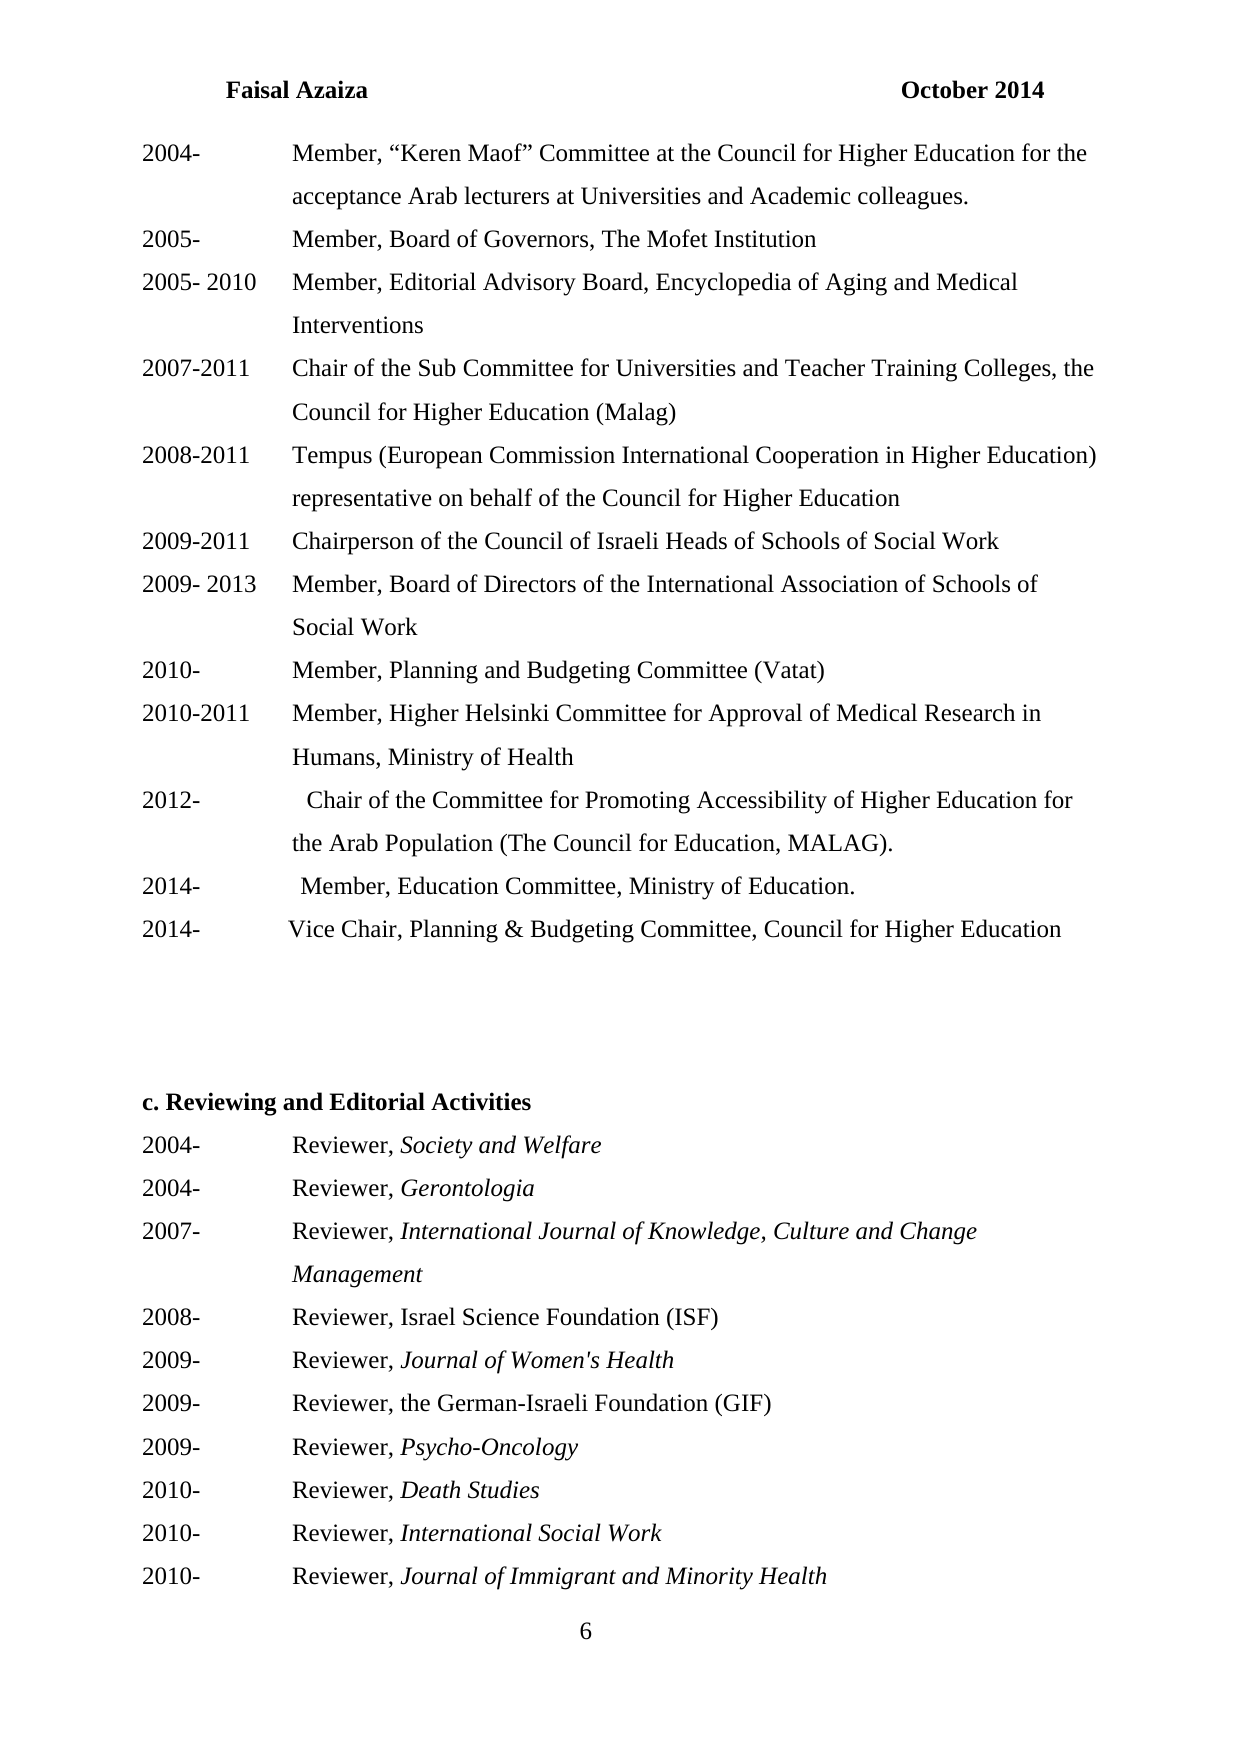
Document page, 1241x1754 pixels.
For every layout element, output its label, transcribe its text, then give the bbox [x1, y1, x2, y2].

text c. Reviewing and Editorial Activities [142, 1087, 1098, 1115]
text 2007- Reviewer, International Journal of Knowledge, Culture and Change Management [142, 1216, 1098, 1288]
text 2008- Reviewer, Israel Science Foundation (ISF) [142, 1302, 1098, 1331]
text 2009-2011 Chairperson of the Council of Israeli Heads of Schools of Social Work [142, 526, 1098, 555]
text 2009- 2013 Member, Board of Directors of the International Association of Schools of Social Work [142, 569, 1098, 641]
text 2005- 2010 Member, Editorial Advisory Board, Encyclopedia of Aging and Medical Interventions [142, 267, 1098, 339]
text 2004- Reviewer, Society and Welfare [142, 1130, 1098, 1158]
text 2014- Vice Chair, Planning & Budgeting Committee, Council for Higher Education [142, 914, 1098, 943]
text 2004- Member, “Keren Maof” Committee at the Council for Higher Education for the acceptance Arab lecturers at Universities and Academic colleagues. [142, 138, 1098, 210]
text 2010- Reviewer, International Social Work [142, 1518, 1098, 1547]
text 2010- Reviewer, Death Studies [142, 1475, 1098, 1503]
text 2007-2011 Chair of the Sub Committee for Universities and Teacher Training Colleges, the Council for Higher Education (Malag) [142, 353, 1098, 425]
text 2009- Reviewer, Journal of Women's Health [142, 1345, 1098, 1374]
text 2010- Member, Planning and Budgeting Committee (Vatat) [142, 655, 1098, 684]
text 2009- Reviewer, the German-Israeli Foundation (GIF) [142, 1388, 1098, 1417]
text 2014- Member, Education Committee, Ministry of Education. [142, 871, 1098, 900]
text 2010- Reviewer, Journal of Immigrant and Minority Health [142, 1561, 1098, 1590]
text 2012- Chair of the Committee for Promoting Accessibility of Higher Education for the Arab Population (The Council for Education, MALAG). [142, 785, 1098, 857]
text 2005- Member, Board of Governors, The Mofet Institution [142, 224, 1098, 253]
text 2009- Reviewer, Psycho-Oncology [142, 1432, 1098, 1460]
text 2008-2011 Tempus (European Commission International Cooperation in Higher Education) representative on behalf of the Council for Higher Education [142, 440, 1098, 512]
text 2004- Reviewer, Gerontologia [142, 1173, 1098, 1202]
text 2010-2011 Member, Higher Helsinki Committee for Approval of Medical Research in Humans, Ministry of Health [142, 698, 1098, 770]
